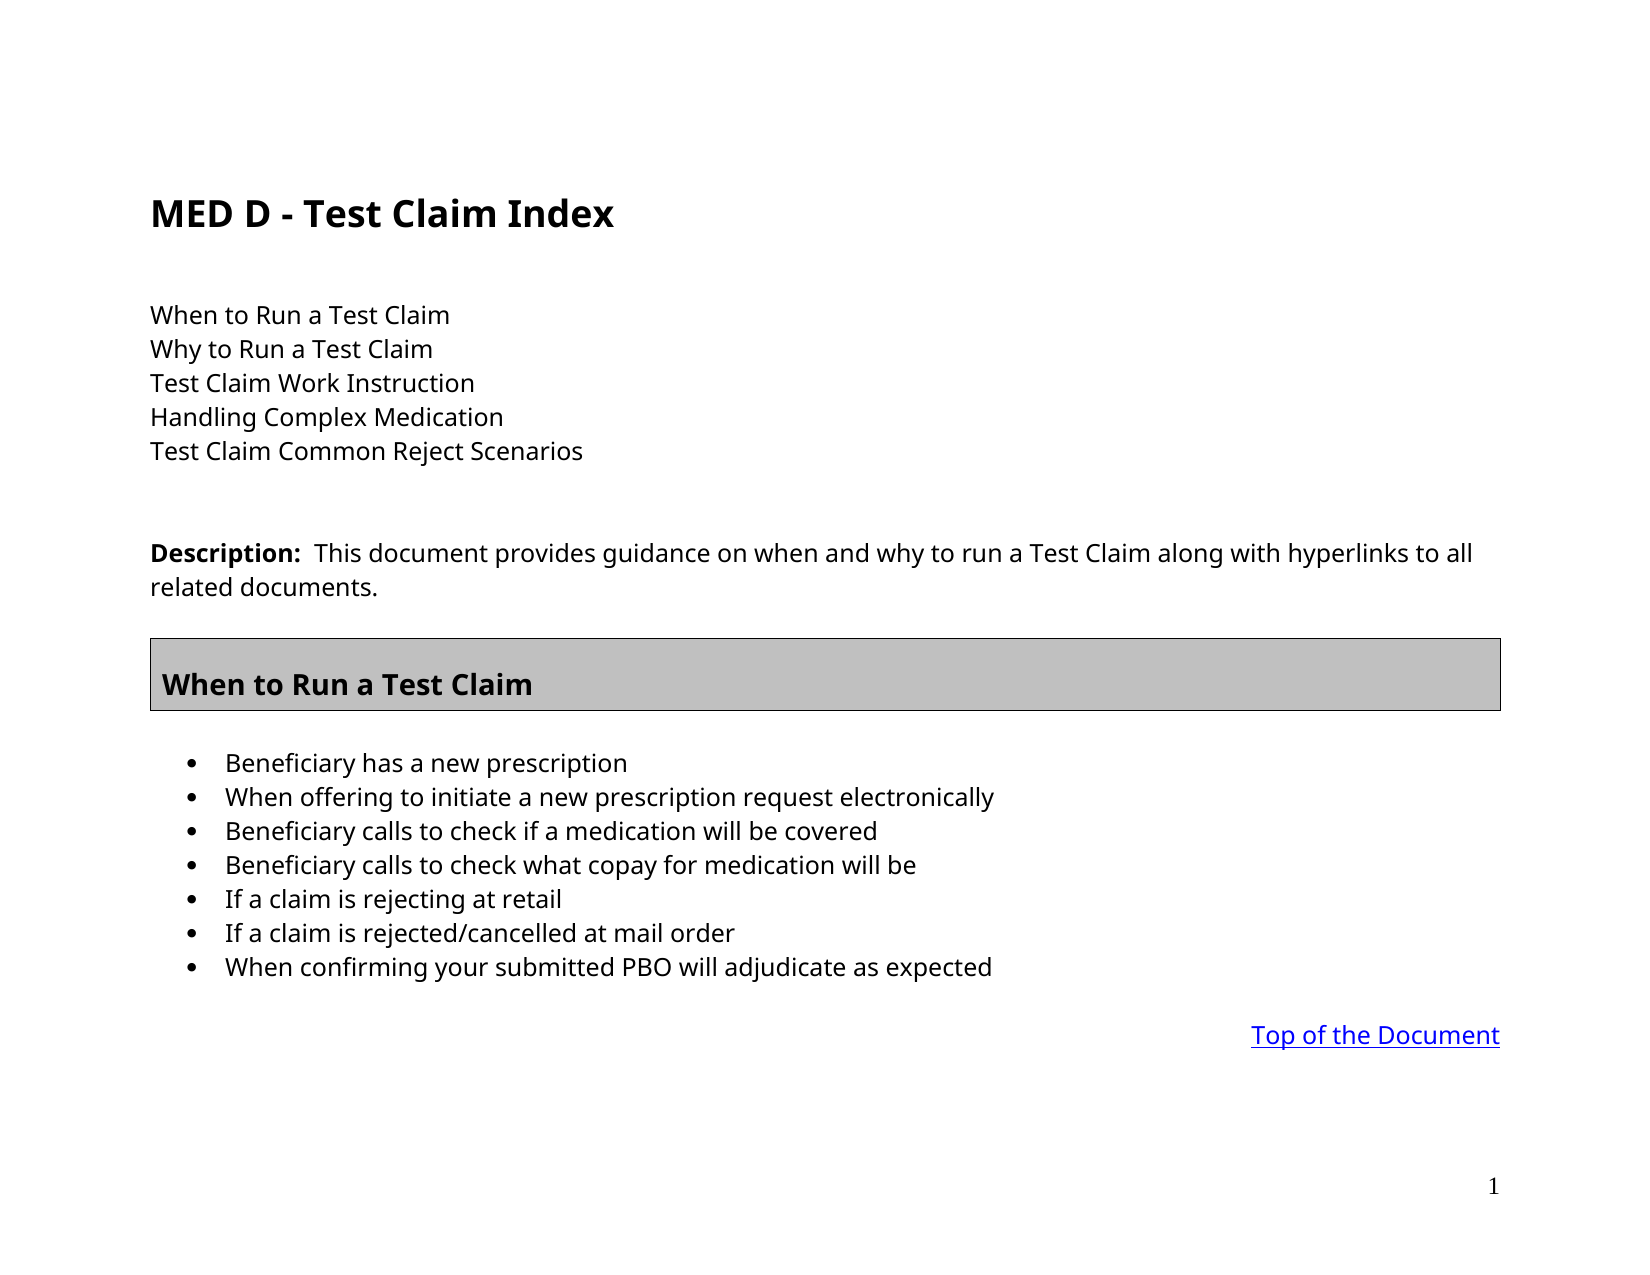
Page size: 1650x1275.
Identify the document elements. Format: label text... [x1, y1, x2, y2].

list If a claim is rejected/cancelled at mail order [187, 916, 1500, 950]
text Why to Run a Test Claim [150, 332, 1500, 366]
subtitle MED D - Test Claim Index [150, 187, 1500, 238]
text Handling Complex Medication [150, 400, 1500, 434]
list When offering to initiate a new prescription request electronically [187, 779, 1500, 813]
text When to Run a Test Claim [150, 298, 1500, 332]
text Test Claim Work Instruction [150, 366, 1500, 400]
list Beneficiary has a new prescription [187, 745, 1500, 779]
list If a claim is rejecting at retail [187, 882, 1500, 916]
list Beneficiary calls to check if a medication will be covered [187, 813, 1500, 847]
list Top of the Document [300, 1018, 1500, 1052]
text Test Claim Common Reject Scenarios [150, 434, 1500, 468]
list When confirming your submitted PBO will adjudicate as expected [187, 950, 1500, 984]
text Description: This document provides guidance on when and why to run a Test Claim along with hyperlinks to all related documents. [150, 536, 1500, 604]
list Beneficiary calls to check what copay for medication will be [187, 847, 1500, 882]
table_header When to Run a Test Claim [151, 639, 1500, 710]
